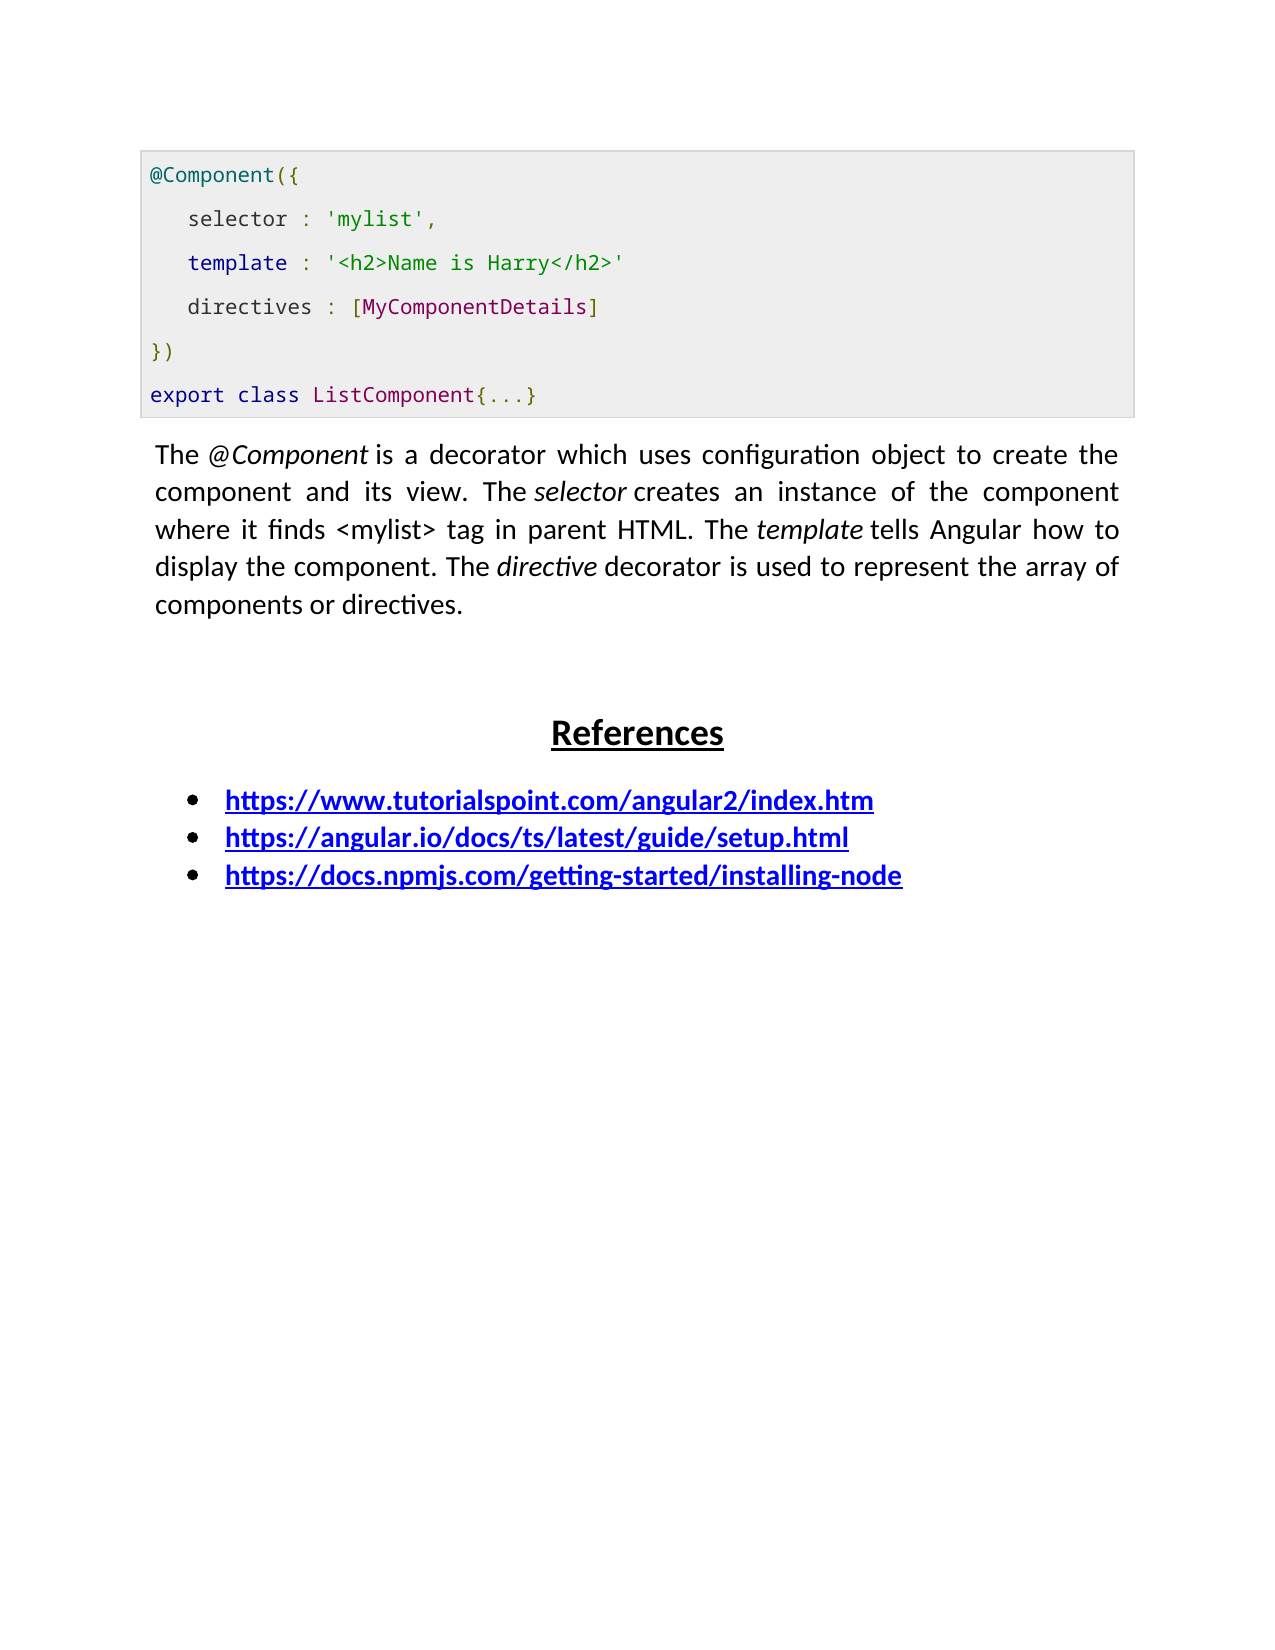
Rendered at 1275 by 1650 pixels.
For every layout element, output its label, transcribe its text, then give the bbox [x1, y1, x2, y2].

text export class ListComponent{...} [142, 370, 1133, 417]
text The @Component is a decorator which uses configuration object to create the component and its view. The selector creates an instance of the component where it finds <mylist> tag in parent HTML. The template tells Angular how to display the component. The directive decorator is used to represent the array of components or directives. [155, 434, 1120, 622]
text }) [142, 326, 1133, 364]
text @Component({ [142, 152, 1133, 188]
text template : '<h2>Name is Harry</h2>' [142, 238, 1133, 276]
list https://www.tutorialspoint.com/angular2/index.htm [187, 780, 1120, 817]
text selector : 'mylist', [142, 194, 1133, 232]
text References [155, 709, 1120, 755]
text directives : [MyComponentDetails] [142, 282, 1133, 321]
list https://angular.io/docs/ts/latest/guide/setup.html [187, 817, 1120, 855]
list https://docs.npmjs.com/getting-started/installing-node [187, 855, 1120, 892]
